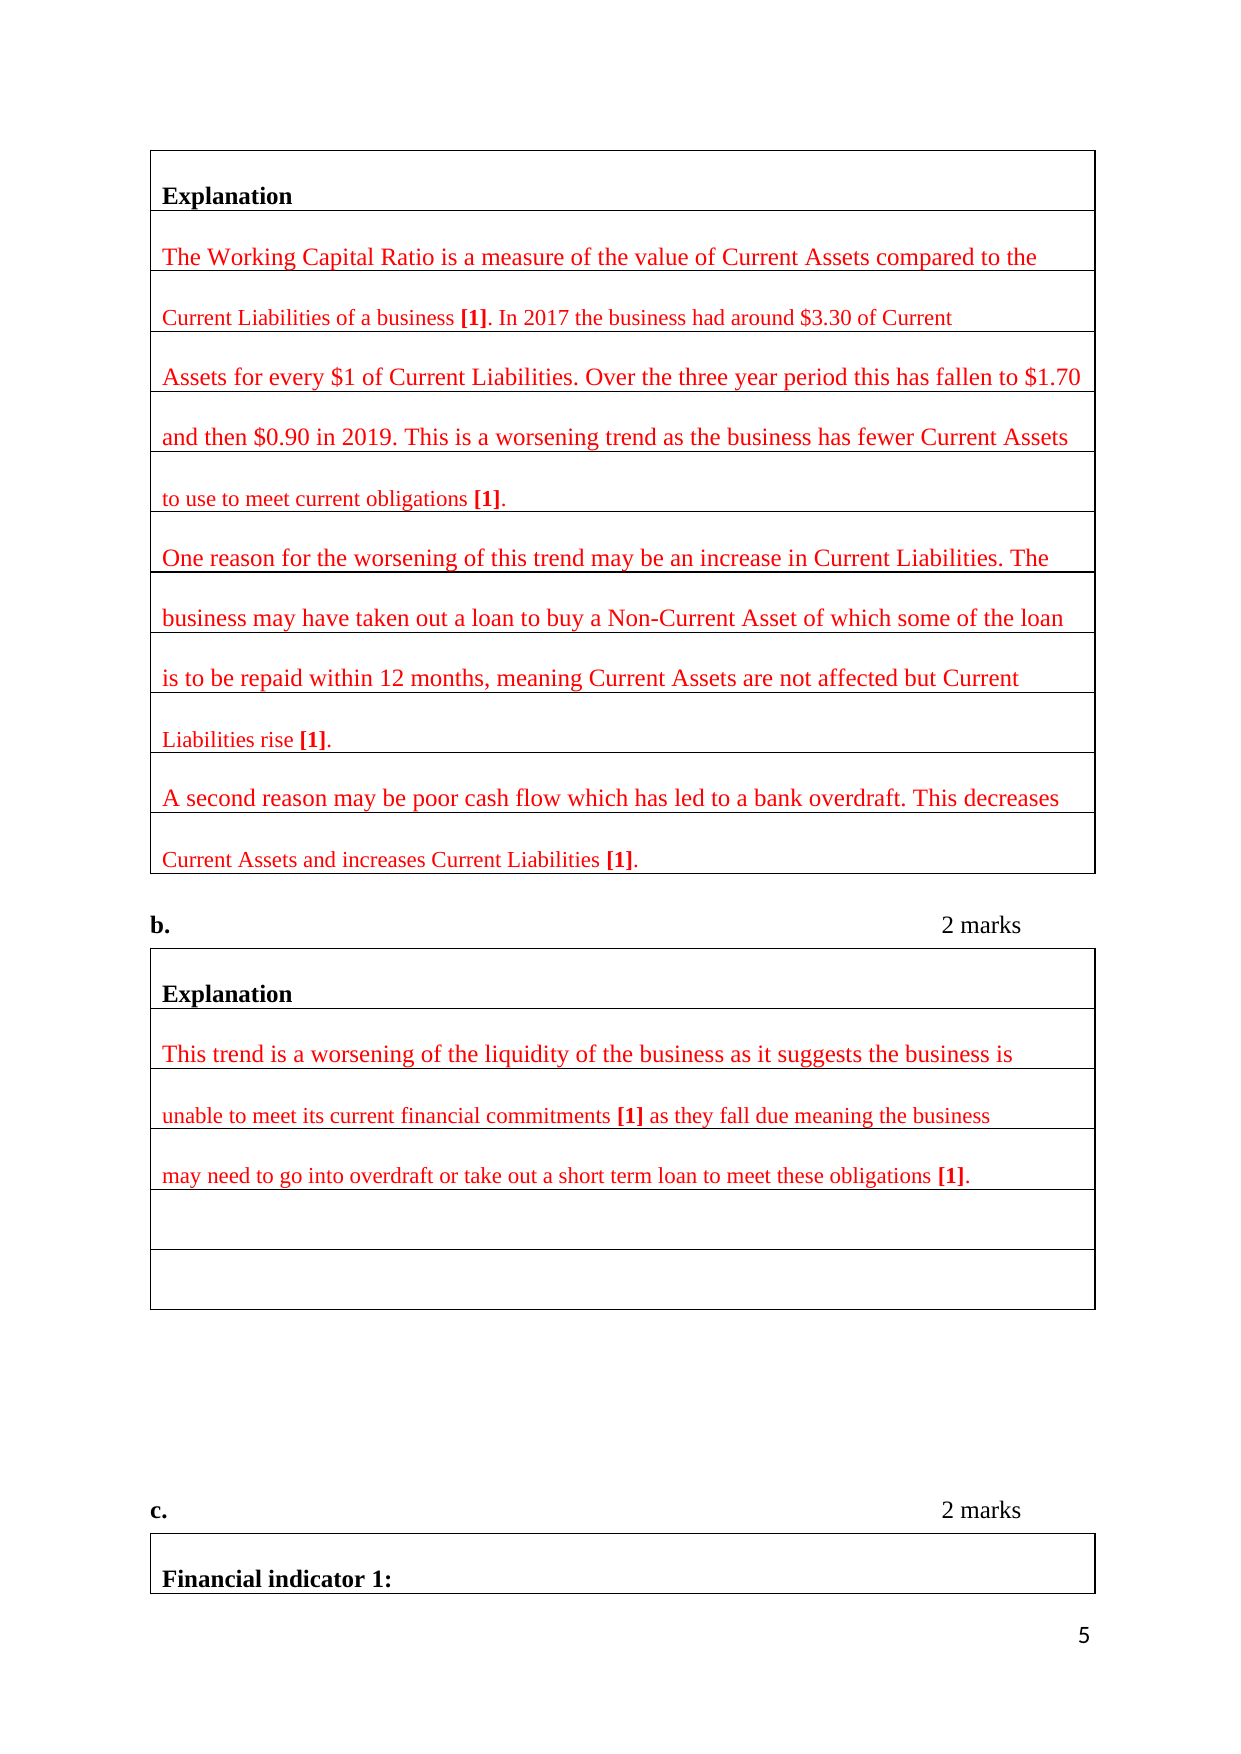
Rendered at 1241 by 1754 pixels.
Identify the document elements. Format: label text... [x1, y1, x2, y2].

table_cell is to be repaid within 12 months, meaning Current Assets are not affected but Current [151, 633, 1094, 692]
table_header Financial indicator 1: [151, 1534, 1094, 1593]
table_cell Current Liabilities of a business [1]. In 2017 the business had around $3.30 of Current [151, 271, 1094, 331]
text c. 2 marks [150, 1495, 1090, 1524]
table_cell [151, 1190, 1094, 1249]
table_cell Assets for every $1 of Current Liabilities. Over the three year period this has fallen to $1.70 [151, 332, 1094, 391]
table_cell to use to meet current obligations [1]. [151, 452, 1094, 511]
table_cell may need to go into overdraft or take out a short term loan to meet these obligations [1]. [151, 1129, 1094, 1188]
table_cell Liabilities rise [1]. [151, 693, 1094, 752]
table_cell The Working Capital Ratio is a measure of the value of Current Assets compared to the [151, 211, 1094, 270]
table_header Explanation [151, 949, 1094, 1008]
table_cell This trend is a worsening of the liquidity of the business as it suggests the business is [151, 1009, 1094, 1068]
table_cell [151, 1250, 1094, 1309]
table_header Explanation [151, 151, 1094, 210]
table_cell A second reason may be poor cash flow which has led to a bank overdraft. This decreases [151, 753, 1094, 812]
table_cell One reason for the worsening of this trend may be an increase in Current Liabilities. The [151, 512, 1094, 571]
table_cell Current Assets and increases Current Liabilities [1]. [151, 813, 1094, 872]
table_cell and then $0.90 in 2019. This is a worsening trend as the business has fewer Current Assets [151, 392, 1094, 451]
text b. 2 marks [150, 911, 1090, 939]
table_cell business may have taken out a loan to buy a Non-Current Asset of which some of the loan [151, 573, 1094, 632]
table_cell unable to meet its current financial commitments [1] as they fall due meaning the business [151, 1069, 1094, 1128]
